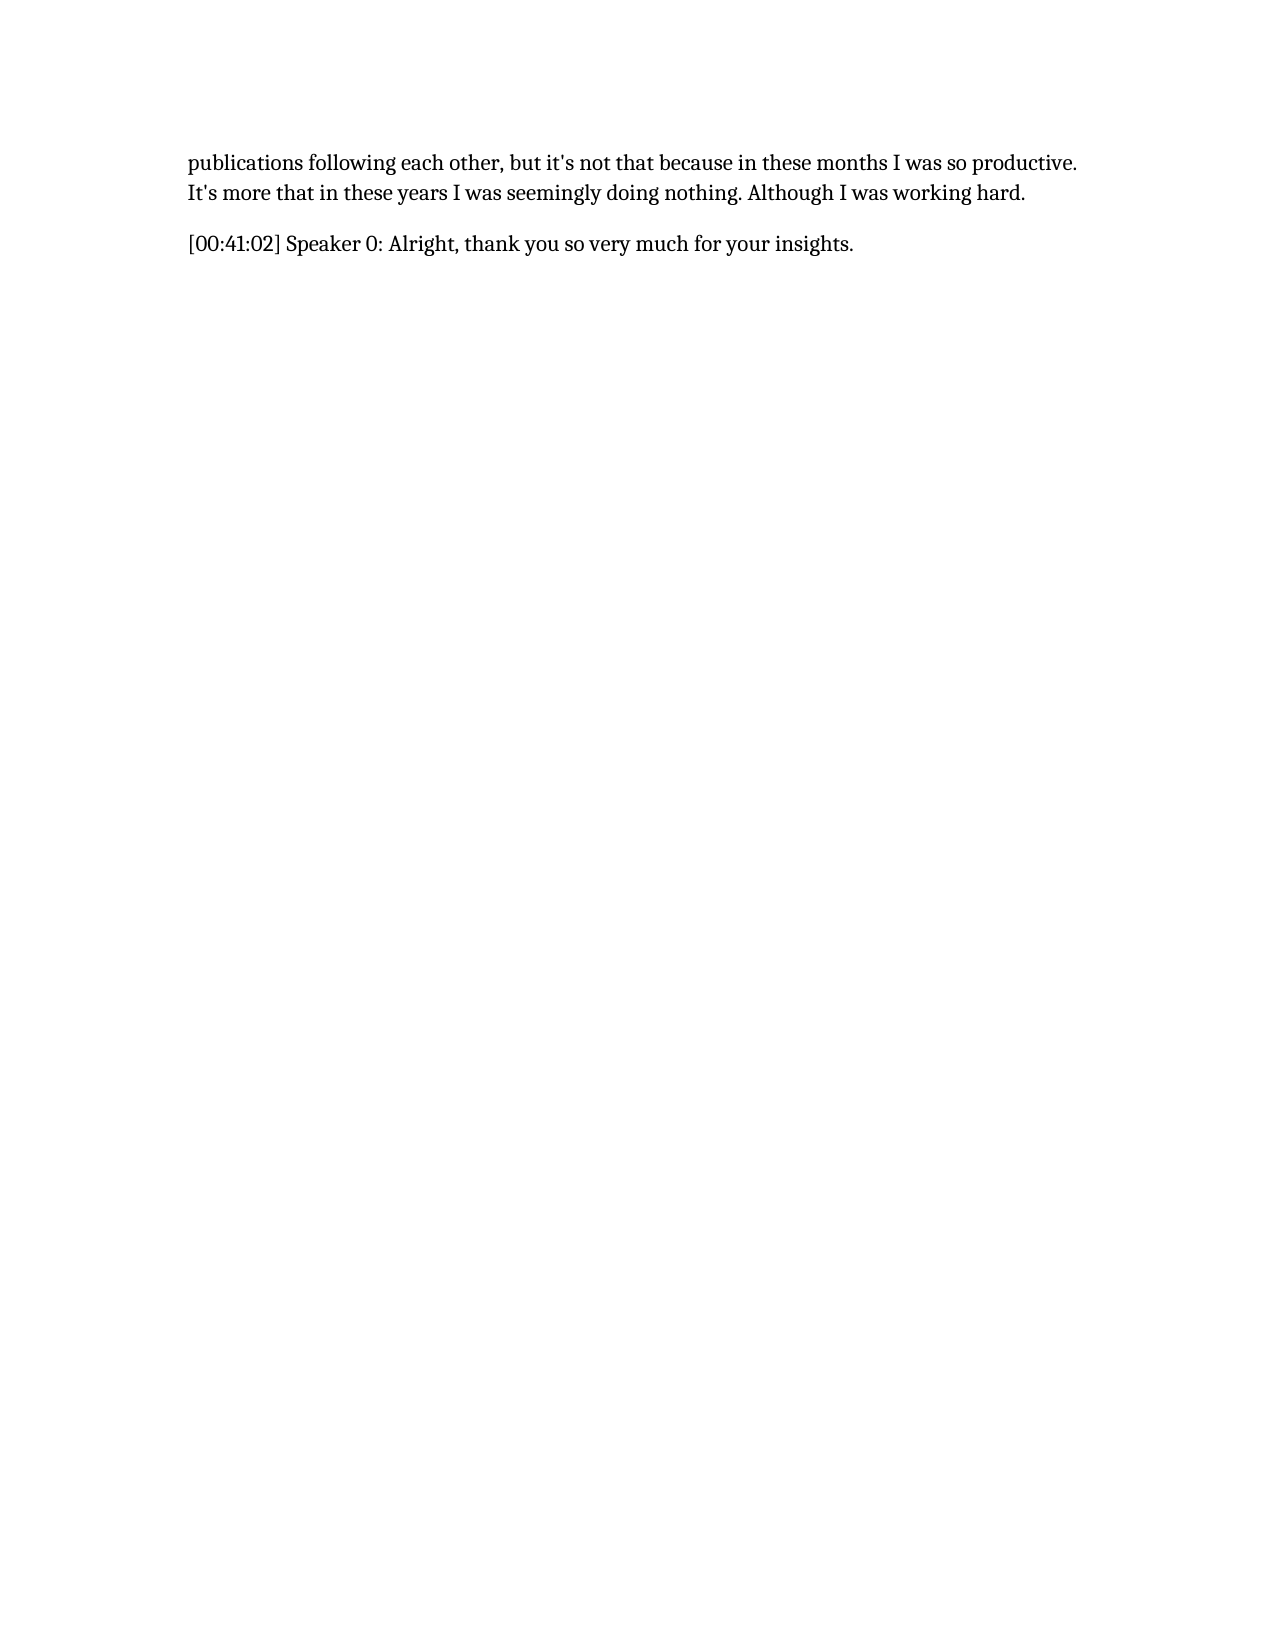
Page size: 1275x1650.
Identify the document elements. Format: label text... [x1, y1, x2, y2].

text [00:41:02] Speaker 0: Alright, thank you so very much for your insights. [187, 231, 1087, 258]
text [187, 150, 1087, 207]
